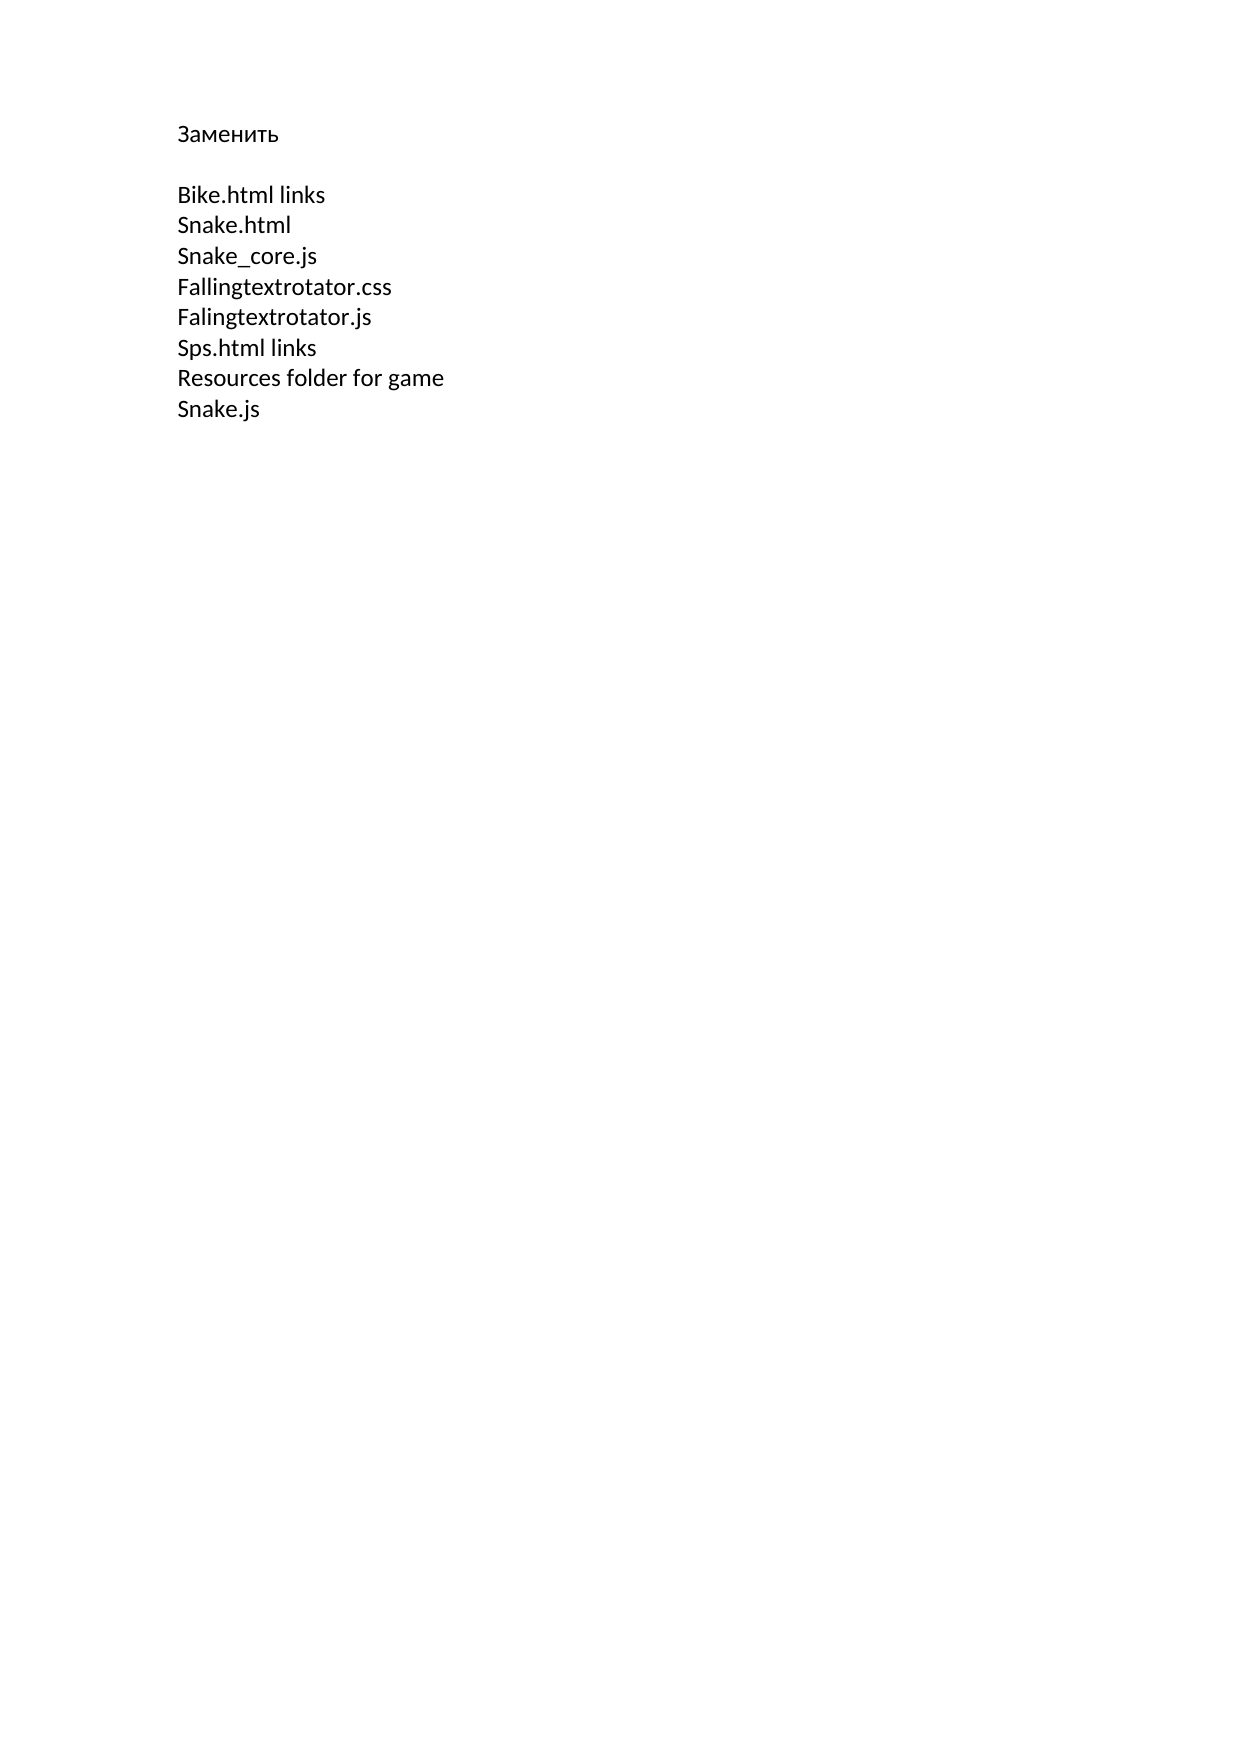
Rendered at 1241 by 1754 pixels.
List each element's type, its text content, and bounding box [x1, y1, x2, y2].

text Fallingtextrotator.css [177, 271, 1152, 301]
text Заменить [177, 118, 1152, 149]
text Falingtextrotator.js [177, 301, 1152, 332]
text Resources folder for game [177, 362, 1152, 393]
text Snake.html [177, 210, 1152, 240]
text Sps.html links [177, 332, 1152, 362]
text Snake_core.js [177, 240, 1152, 271]
text Bike.html links [177, 179, 1152, 210]
text Snake.js [177, 393, 1152, 423]
